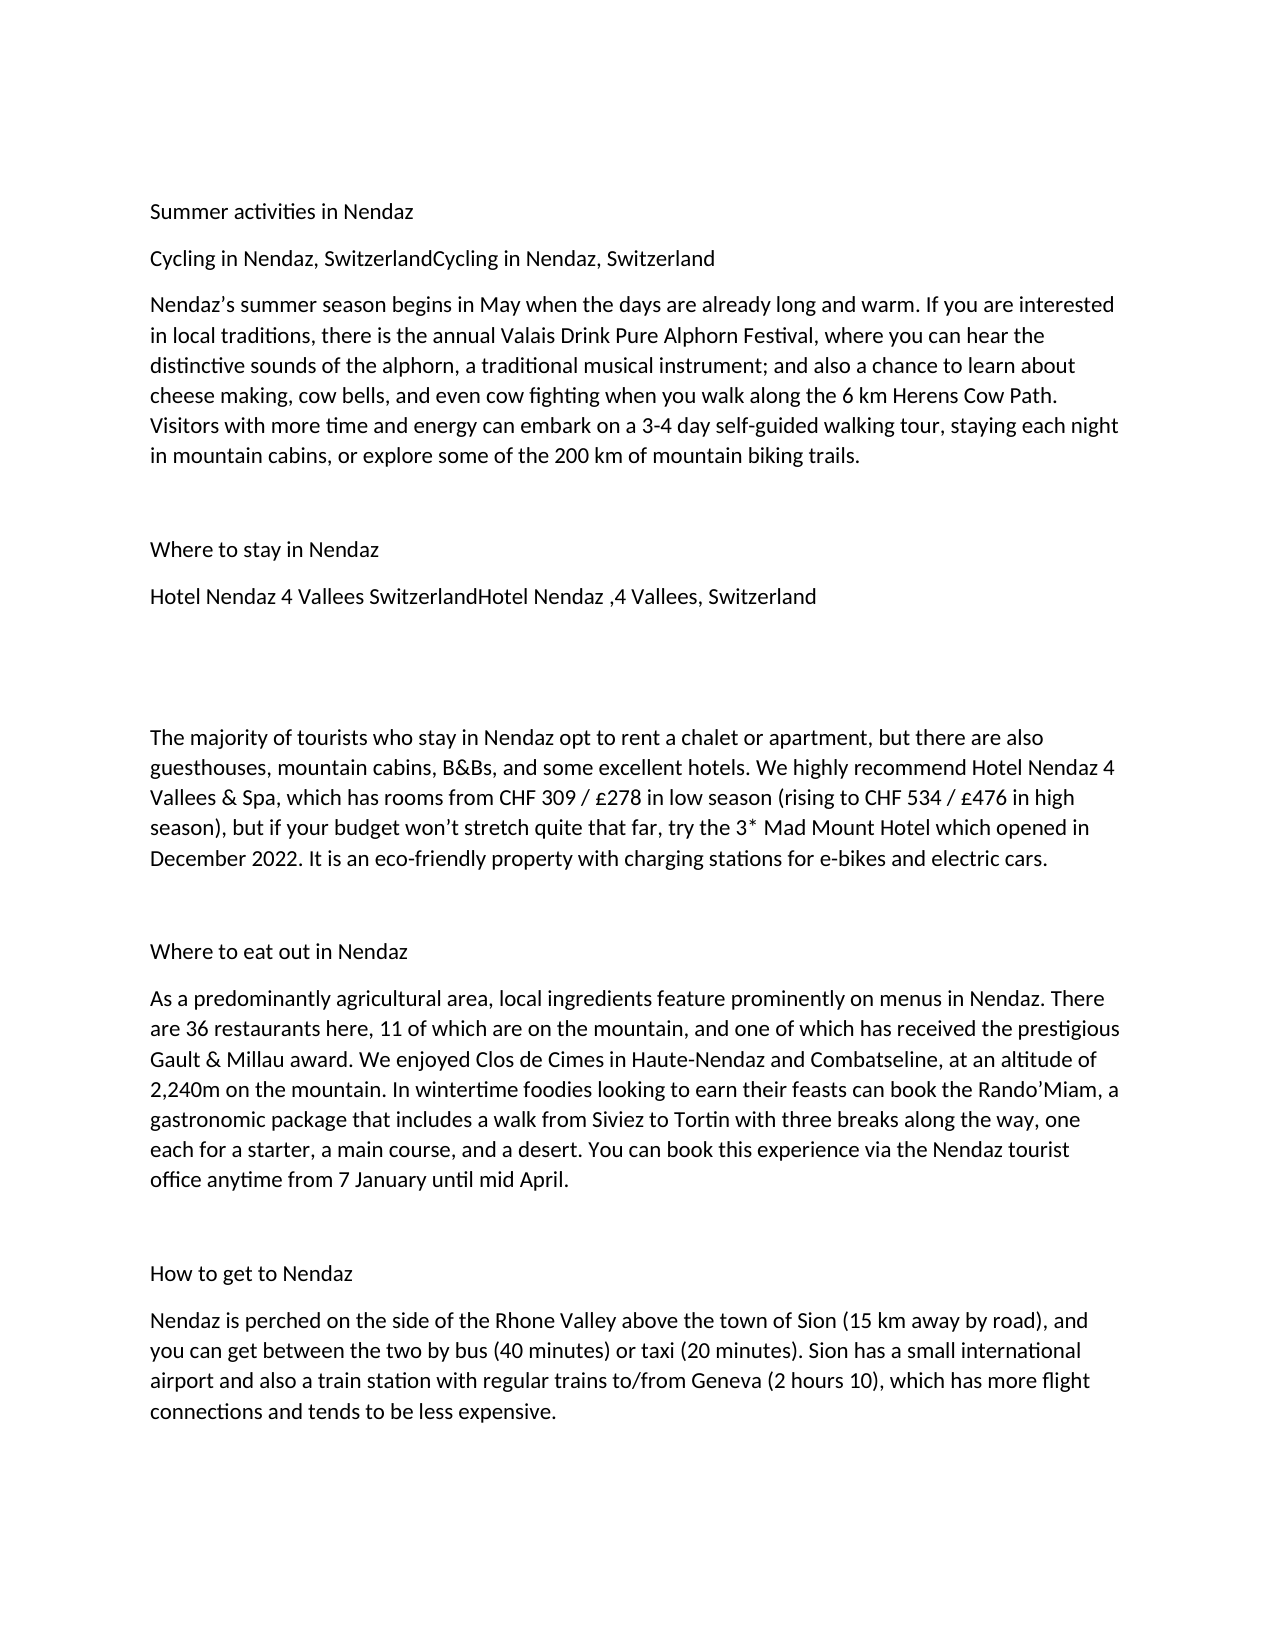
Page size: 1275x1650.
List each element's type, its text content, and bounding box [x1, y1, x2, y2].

text As a predominantly agricultural area, local ingredients feature prominently on menus in Nendaz. There are 36 restaurants here, 11 of which are on the mountain, and one of which has received the prestigious Gault & Millau award. We enjoyed Clos de Cimes in Haute-Nendaz and Combatseline, at an altitude of 2,240m on the mountain. In wintertime foodies looking to earn their feasts can book the Rando’Miam, a gastronomic package that includes a walk from Siviez to Tortin with three breaks along the way, one each for a starter, a main course, and a desert. You can book this experience via the Nendaz tourist office anytime from 7 January until mid April. [150, 984, 1125, 1194]
text Nendaz’s summer season begins in May when the days are already long and warm. If you are interested in local traditions, there is the annual Valais Drink Pure Alphorn Festival, where you can hear the distinctive sounds of the alphorn, a traditional musical instrument; and also a chance to learn about cheese making, cow bells, and even cow fighting when you walk along the 6 km Herens Cow Path. Visitors with more time and energy can embark on a 3-4 day self-guided walking tour, staying each night in mountain cabins, or explore some of the 200 km of mountain biking trails. [150, 291, 1125, 470]
text Nendaz is perched on the side of the Rhone Valley above the town of Sion (15 km away by road), and you can get between the two by bus (40 minutes) or taxi (20 minutes). Sion has a small international airport and also a train station with regular trains to/from Geneva (2 hours 10), which has more flight connections and tends to be less expensive. [150, 1306, 1125, 1425]
text The majority of tourists who stay in Nendaz opt to rent a chalet or apartment, but there are also guesthouses, mountain cabins, B&Bs, and some excellent hotels. We highly recommend Hotel Nendaz 4 Vallees & Spa, which has rooms from CHF 309 / £278 in low season (rising to CHF 534 / £476 in high season), but if your budget won’t stretch quite that far, try the 3* Mad Mount Hotel which opened in December 2022. It is an eco-friendly property with charging stations for e-bikes and electric cars. [150, 723, 1125, 872]
text Hotel Nendaz 4 Vallees SwitzerlandHotel Nendaz ,4 Vallees, Switzerland [150, 582, 1125, 610]
text Where to eat out in Nendaz [150, 937, 1125, 966]
text Summer activities in Nendaz [150, 197, 1125, 225]
text Cycling in Nendaz, SwitzerlandCycling in Nendaz, Switzerland [150, 244, 1125, 272]
text Where to stay in Nendaz [150, 535, 1125, 563]
text How to get to Nendaz [150, 1259, 1125, 1287]
